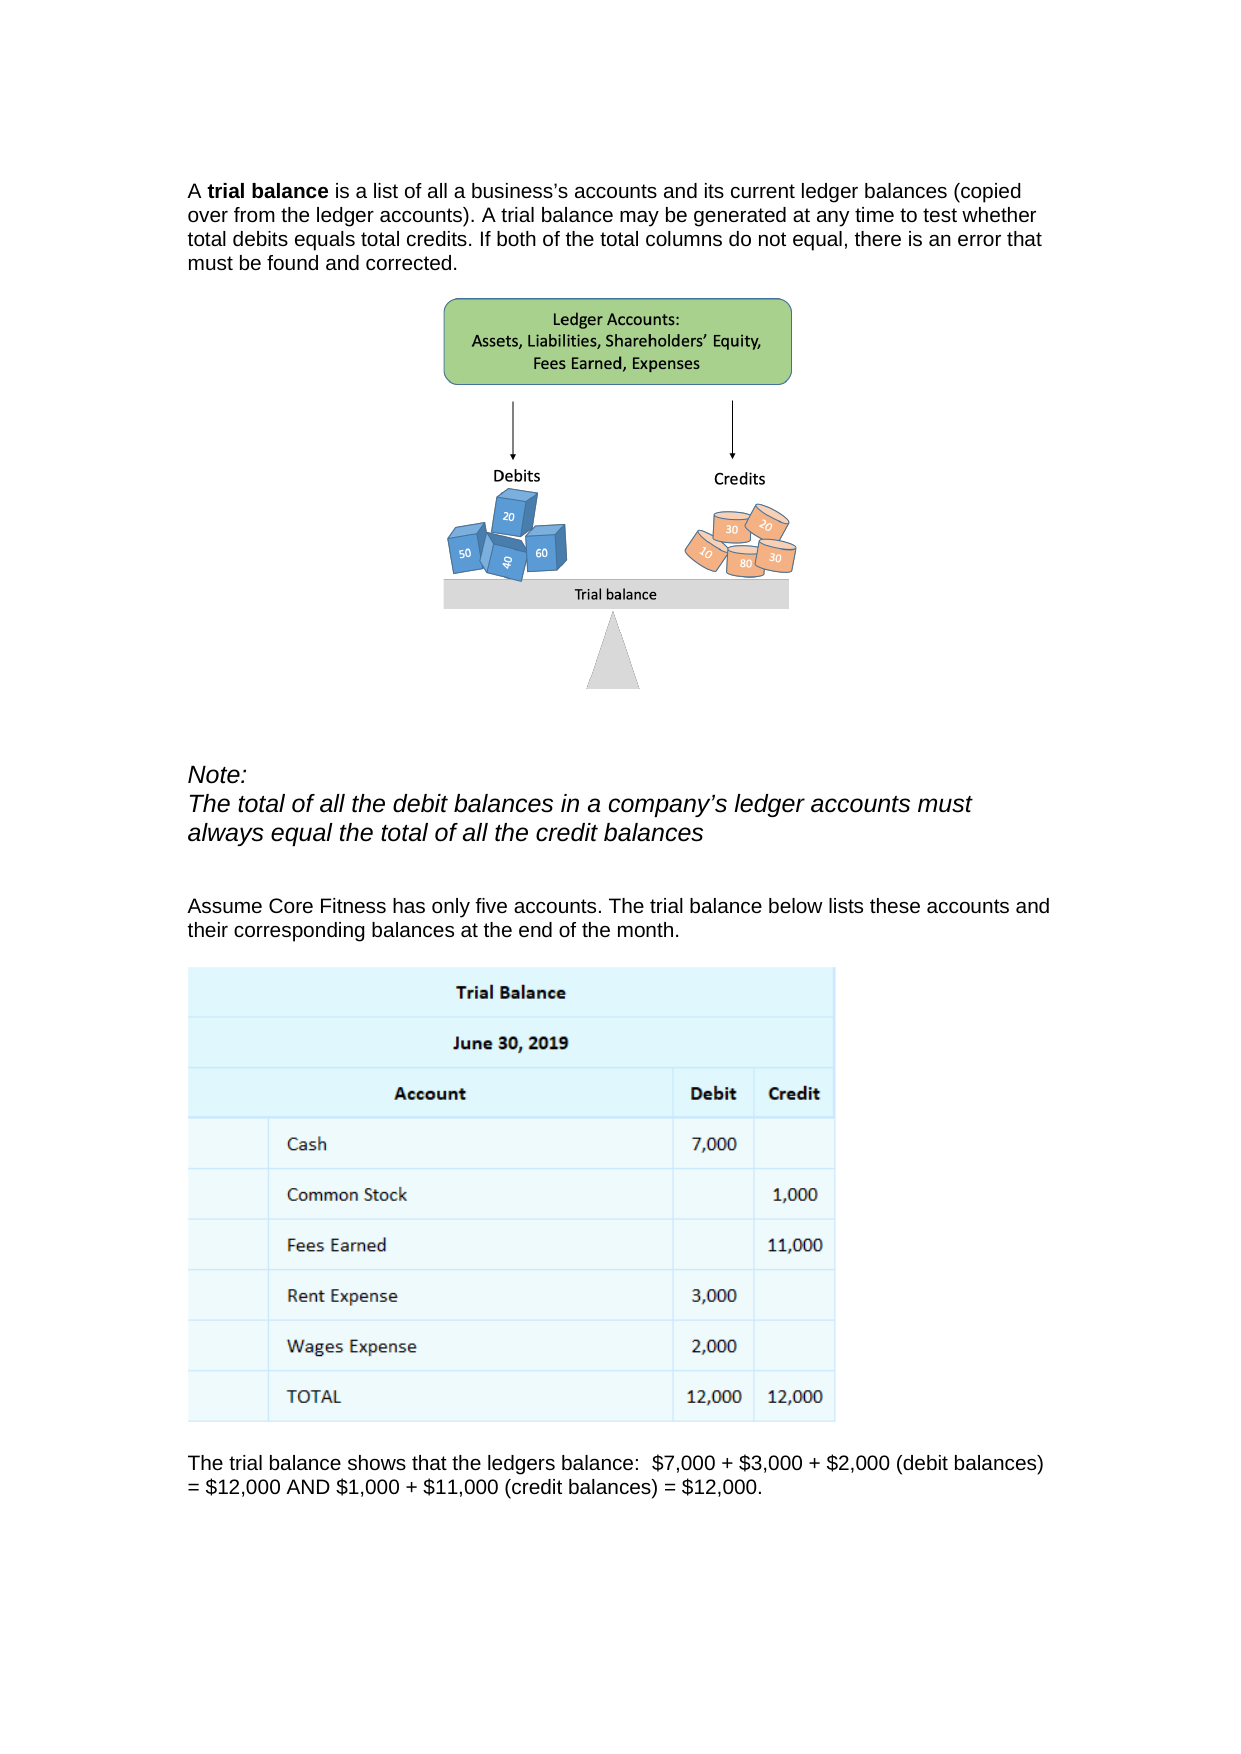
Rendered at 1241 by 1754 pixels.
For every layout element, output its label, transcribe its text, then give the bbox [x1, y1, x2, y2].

text Assume Core Fitness has only five accounts. The trial balance below lists these accounts and their corresponding balances at the end of the month. [187, 894, 1053, 942]
text The trial balance shows that the ledgers balance: $7,000 + $3,000 + $2,000 (debit balances) = $12,000 AND $1,000 + $11,000 (credit balances) = $12,000. [187, 1451, 1053, 1498]
picture [187, 966, 847, 1427]
text A trial balance is a list of all a business’s accounts and its current ledger balances (copied over from the ledger accounts). A trial balance may be generated at any time to test whether total debits equals total credits. If both of the total columns do not equal, there is an error that must be found and corrected. [187, 179, 1053, 274]
text The total of all the debit balances in a company’s ledger accounts must always equal the total of all the credit balances [187, 789, 1053, 846]
text Note: [187, 760, 1053, 789]
picture [443, 298, 797, 689]
